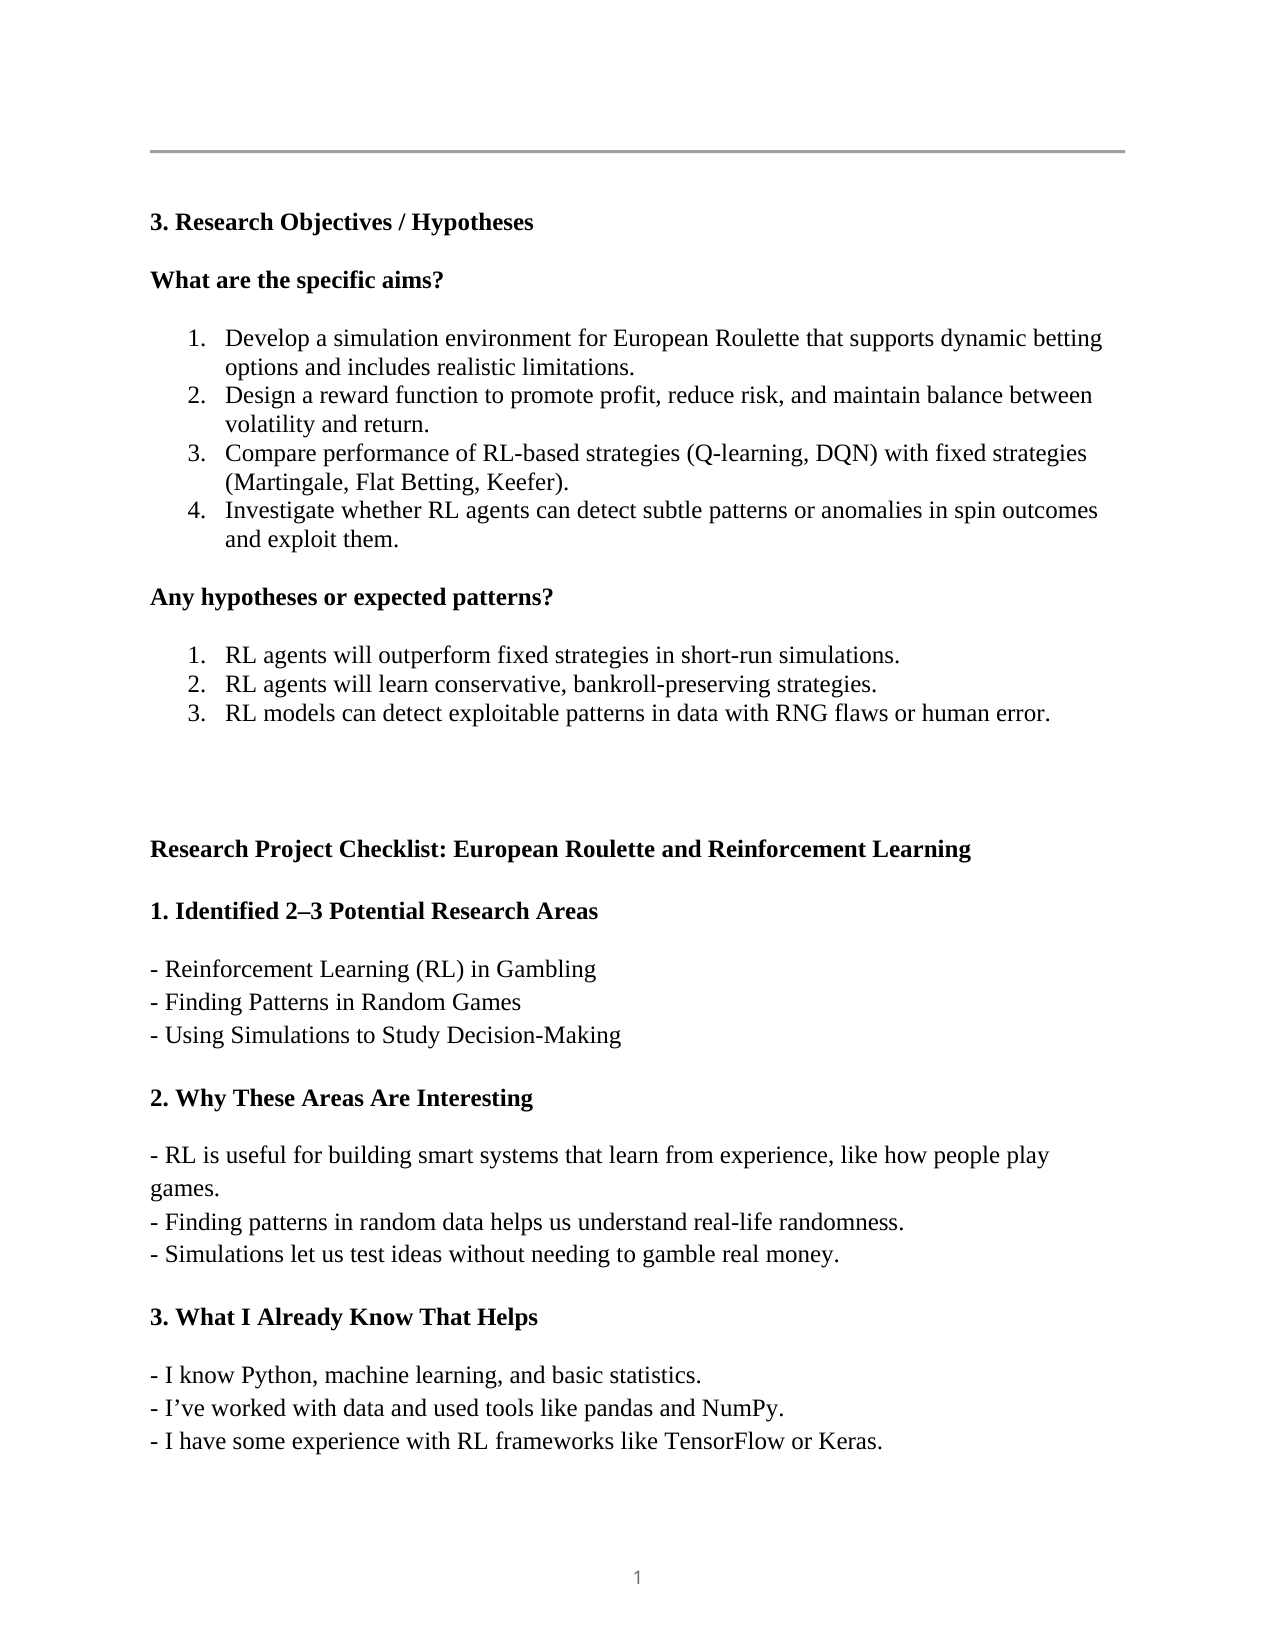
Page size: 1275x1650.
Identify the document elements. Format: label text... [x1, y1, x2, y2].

subtitle 2. Why These Areas Are Interesting [150, 1083, 1125, 1111]
text 3. Research Objectives / Hypotheses [150, 207, 1125, 236]
text - Reinforcement Learning (RL) in Gambling - Finding Patterns in Random Games - Using Simulations to Study Decision-Making [150, 954, 1125, 1049]
list Investigate whether RL agents can detect subtle patterns or anomalies in spin outcomes and exploit them. [187, 496, 1125, 553]
list Design a reward function to promote profit, reduce risk, and maintain balance between volatility and return. [187, 381, 1125, 438]
list Develop a simulation environment for European Roulette that supports dynamic betting options and includes realistic limitations. [187, 323, 1125, 381]
text Any hypotheses or expected patterns? [150, 582, 1125, 611]
list RL models can detect exploitable patterns in data with RNG flaws or human error. [187, 698, 1125, 726]
text What are the specific aims? [150, 265, 1125, 294]
text - RL is useful for building smart systems that learn from experience, like how people play games. - Finding patterns in random data helps us understand real-life randomness. - Simulations let us test ideas without needing to gamble real money. [150, 1141, 1125, 1268]
list Compare performance of RL-based strategies (Q-learning, DQN) with fixed strategies (Martingale, Flat Betting, Keefer). [187, 438, 1125, 496]
subtitle 3. What I Already Know That Helps [150, 1302, 1125, 1331]
subtitle 1. Identified 2–3 Potential Research Areas [150, 896, 1125, 925]
text - I know Python, machine learning, and basic statistics. - I’ve worked with data and used tools like pandas and NumPy. - I have some experience with RL frameworks like TensorFlow or Keras. [150, 1360, 1125, 1454]
list RL agents will learn conservative, bankroll-preserving strategies. [187, 669, 1125, 698]
subtitle Research Project Checklist: European Roulette and Reinforcement Learning [150, 834, 1125, 863]
list RL agents will outperform fixed strategies in short-run simulations. [187, 640, 1125, 669]
